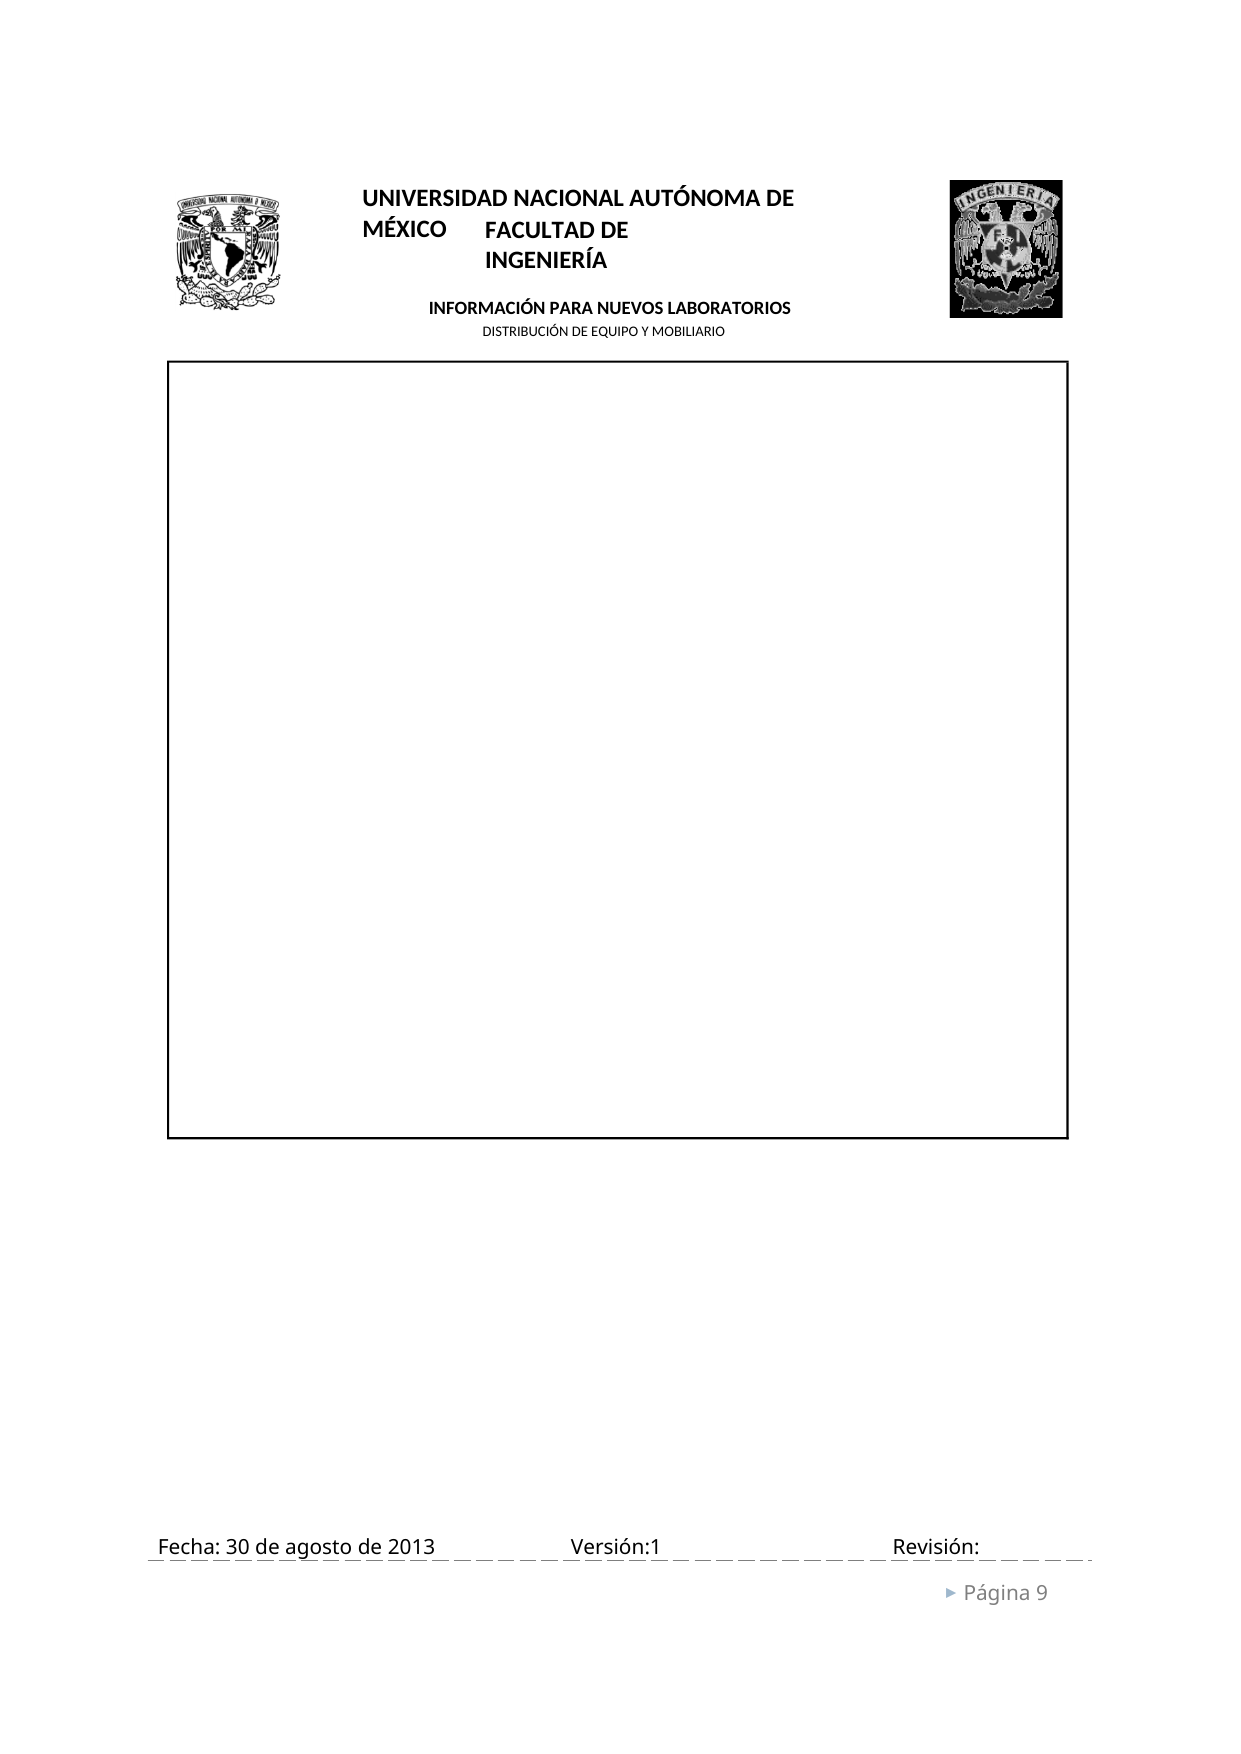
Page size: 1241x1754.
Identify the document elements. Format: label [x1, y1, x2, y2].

picture [175, 192, 281, 311]
